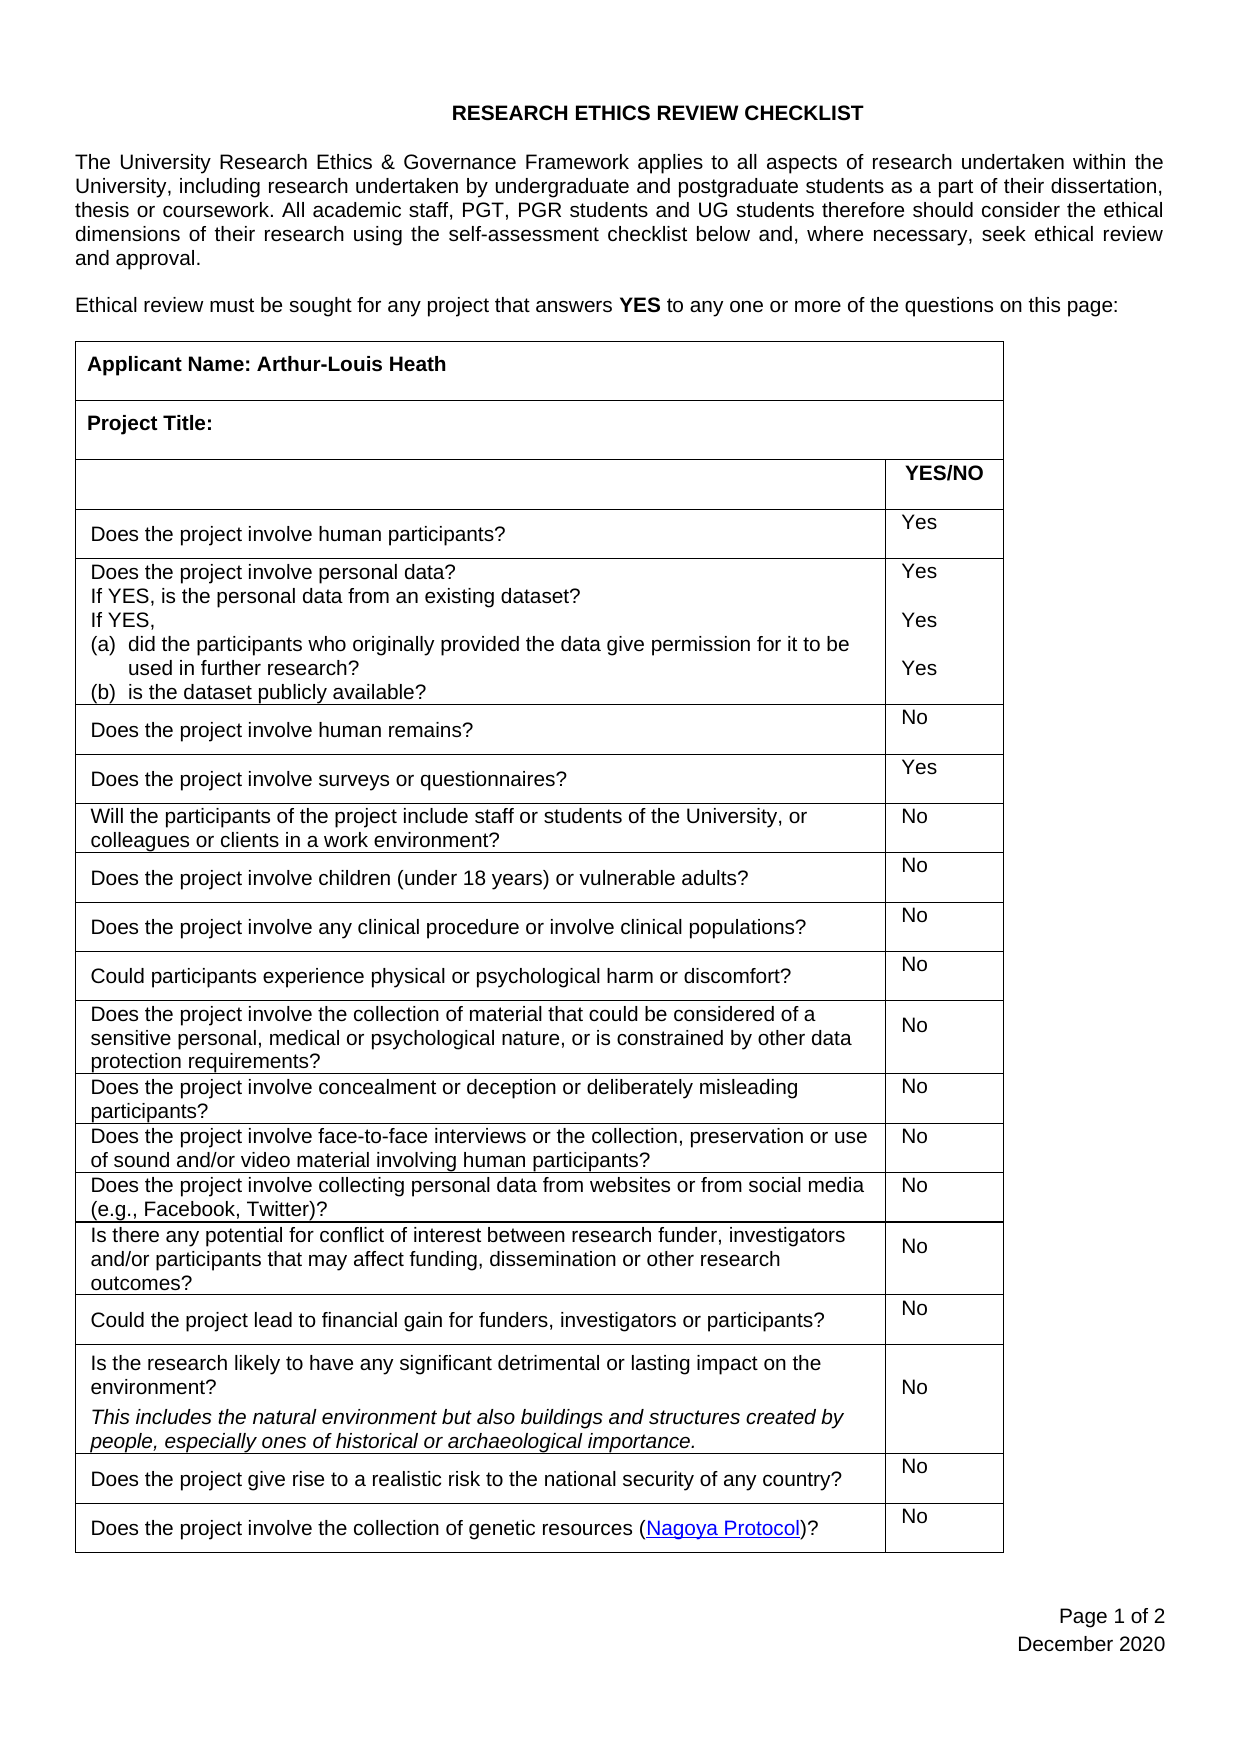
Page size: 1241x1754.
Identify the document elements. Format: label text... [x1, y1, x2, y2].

table_cell Does the project involve personal data? If YES, is the personal data from an existing dataset? If YES, did the participants who originally provided the data give permission for it to be used in further research? is the dataset publicly available? [76, 559, 885, 704]
table_cell Does the project involve face-to-face interviews or the collection, preservation or use of sound and/or video material involving human participants? [76, 1124, 885, 1172]
table_cell Is there any potential for conflict of interest between research funder, investigators and/or participants that may affect funding, dissemination or other research outcomes? [76, 1223, 885, 1294]
table_cell Will the participants of the project include staff or students of the University, or colleagues or clients in a work environment? [76, 804, 885, 852]
table_cell No [886, 1074, 1003, 1123]
table_cell No [886, 1345, 1003, 1453]
table_cell Does the project involve the collection of genetic resources (Nagoya Protocol)? [76, 1504, 885, 1552]
table_cell [76, 460, 885, 509]
table_cell Does the project involve collecting personal data from websites or from social media (e.g., Facebook, Twitter)? [76, 1173, 885, 1221]
table_cell No [886, 1124, 1003, 1172]
table_cell No [886, 1173, 1003, 1221]
table_cell Is the research likely to have any significant detrimental or lasting impact on the environment? This includes the natural environment but also buildings and structures created by people, especially ones of historical or archaeological importance. [76, 1345, 885, 1453]
table_cell Does the project involve surveys or questionnaires? [76, 755, 885, 803]
table_cell Yes Yes Yes [886, 559, 1003, 704]
table_cell Does the project involve the collection of material that could be considered of a sensitive personal, medical or psychological nature, or is constrained by other data protection requirements? [76, 1001, 885, 1073]
table_cell Does the project involve any clinical procedure or involve clinical populations? [76, 903, 885, 951]
table_cell Yes [886, 755, 1003, 803]
table_cell YES/NO [886, 460, 1003, 509]
table_cell No [886, 1454, 1003, 1502]
table_cell Does the project involve children (under 18 years) or vulnerable adults? [76, 853, 885, 902]
table_cell Does the project involve concealment or deception or deliberately misleading participants? [76, 1074, 885, 1123]
text Ethical review must be sought for any project that answers YES to any one or more of the questions on this page: [75, 293, 1165, 317]
text RESEARCH ETHICS REVIEW CHECKLIST [112, 101, 1165, 125]
text The University Research Ethics & Governance Framework applies to all aspects of research undertaken within the University, including research undertaken by undergraduate and postgraduate students as a part of their dissertation, thesis or coursework. All academic staff, PGT, PGR students and UG students therefore should consider the ethical dimensions of their research using the self-assessment checklist below and, where necessary, seek ethical review and approval. [75, 149, 1165, 269]
table_cell Does the project involve human remains? [76, 705, 885, 753]
table_header Applicant Name: Arthur-Louis Heath [76, 342, 1003, 400]
table_cell Does the project give rise to a realistic risk to the national security of any country? [76, 1454, 885, 1502]
table_cell No [886, 903, 1003, 951]
table_cell No [886, 1295, 1003, 1344]
table_cell No [886, 1504, 1003, 1552]
table_cell No [886, 853, 1003, 902]
table_cell No [886, 1223, 1003, 1294]
table_cell No [886, 952, 1003, 1000]
table_cell No [886, 804, 1003, 852]
table_cell No [886, 1001, 1003, 1073]
table_cell Could participants experience physical or psychological harm or discomfort? [76, 952, 885, 1000]
table_cell No [886, 705, 1003, 753]
table_cell Yes [886, 510, 1003, 558]
table_cell Could the project lead to financial gain for funders, investigators or participants? [76, 1295, 885, 1344]
table_cell Project Title: [76, 401, 1003, 459]
table_cell Does the project involve human participants? [76, 510, 885, 558]
